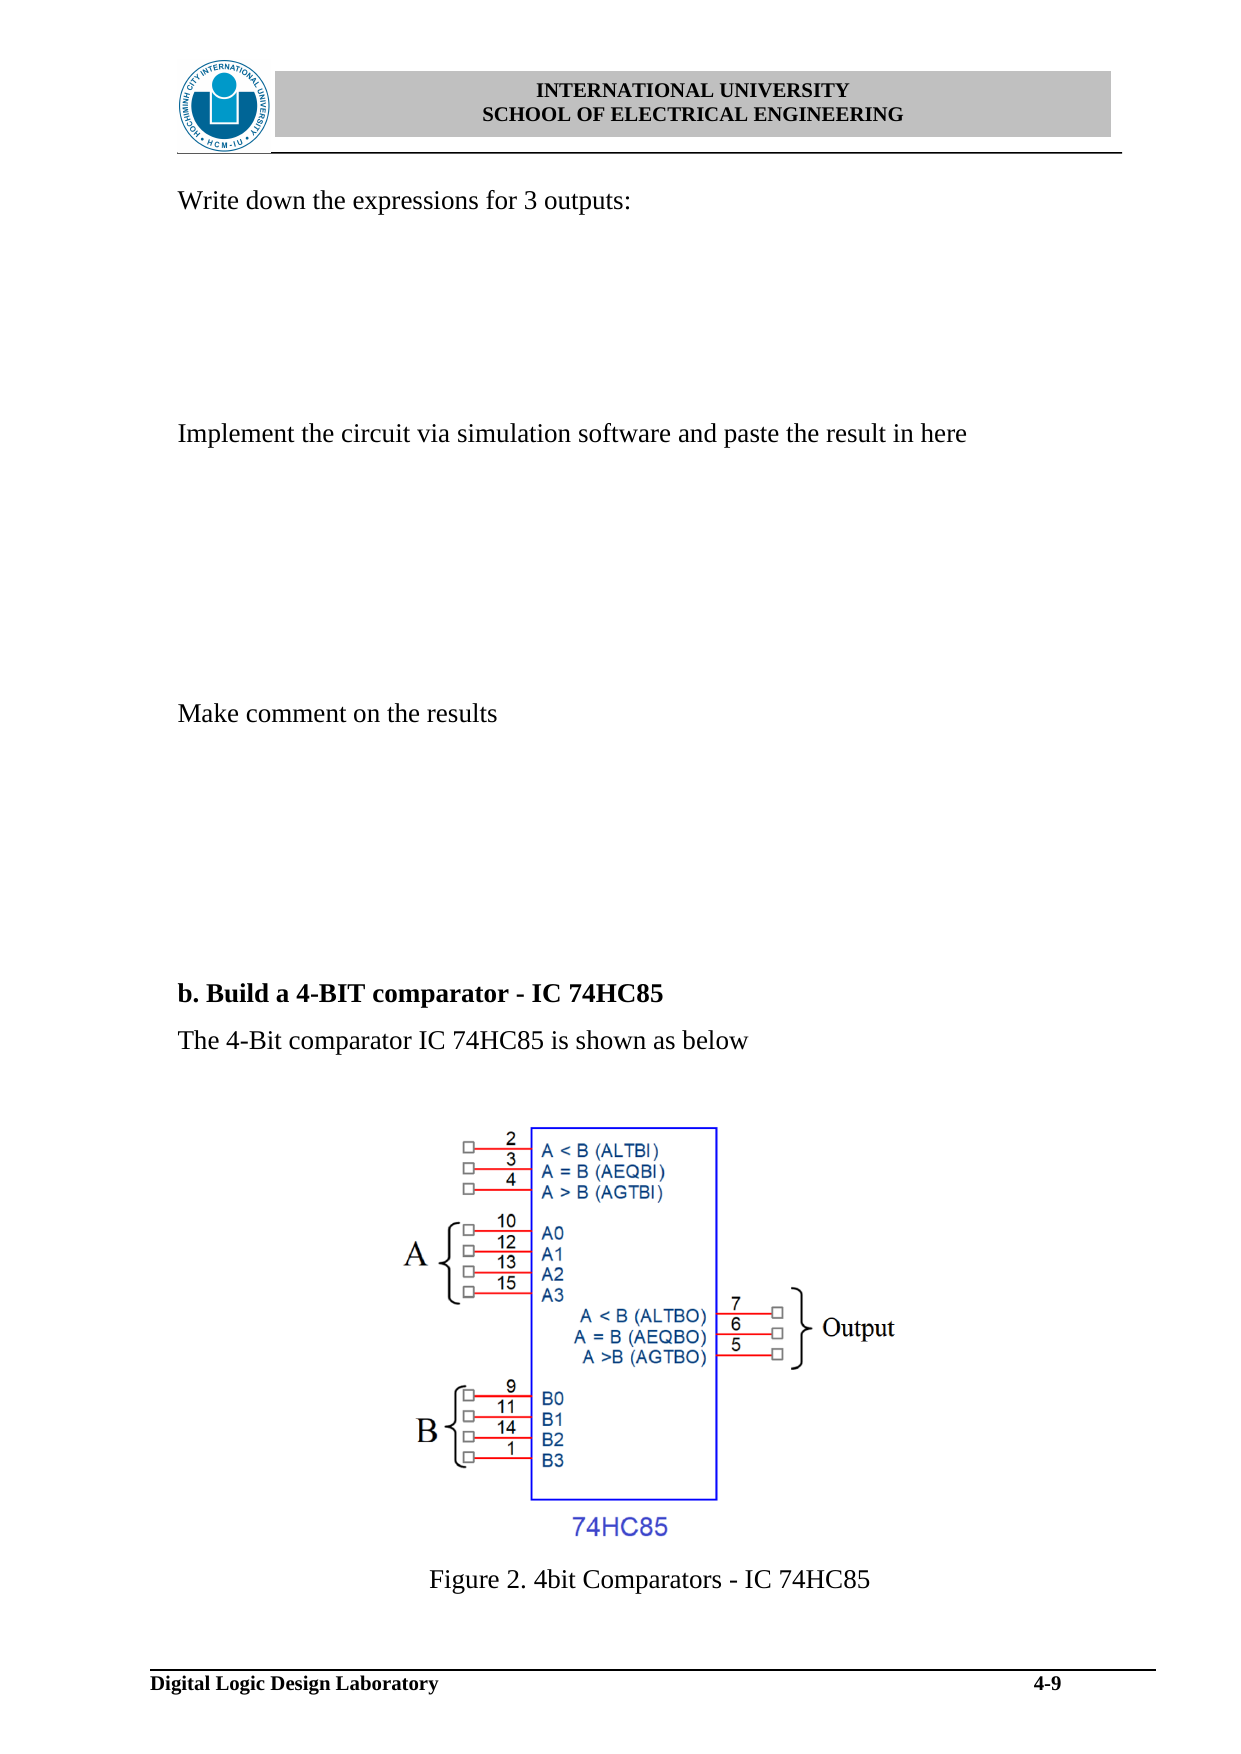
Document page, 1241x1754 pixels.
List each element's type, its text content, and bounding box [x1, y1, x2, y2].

text Write down the expressions for 3 outputs: [177, 184, 1122, 215]
picture [177, 59, 271, 153]
text Figure 2. 4bit Comparators - IC 74HC85 [177, 1563, 1122, 1594]
text b. Build a 4-BIT comparator - IC 74HC85 [177, 977, 1122, 1008]
picture [396, 1117, 903, 1548]
text The 4-Bit comparator IC 74HC85 is shown as below [177, 1024, 1122, 1055]
text Make comment on the results [177, 697, 1122, 728]
text Implement the circuit via simulation software and paste the result in here [177, 417, 1122, 448]
